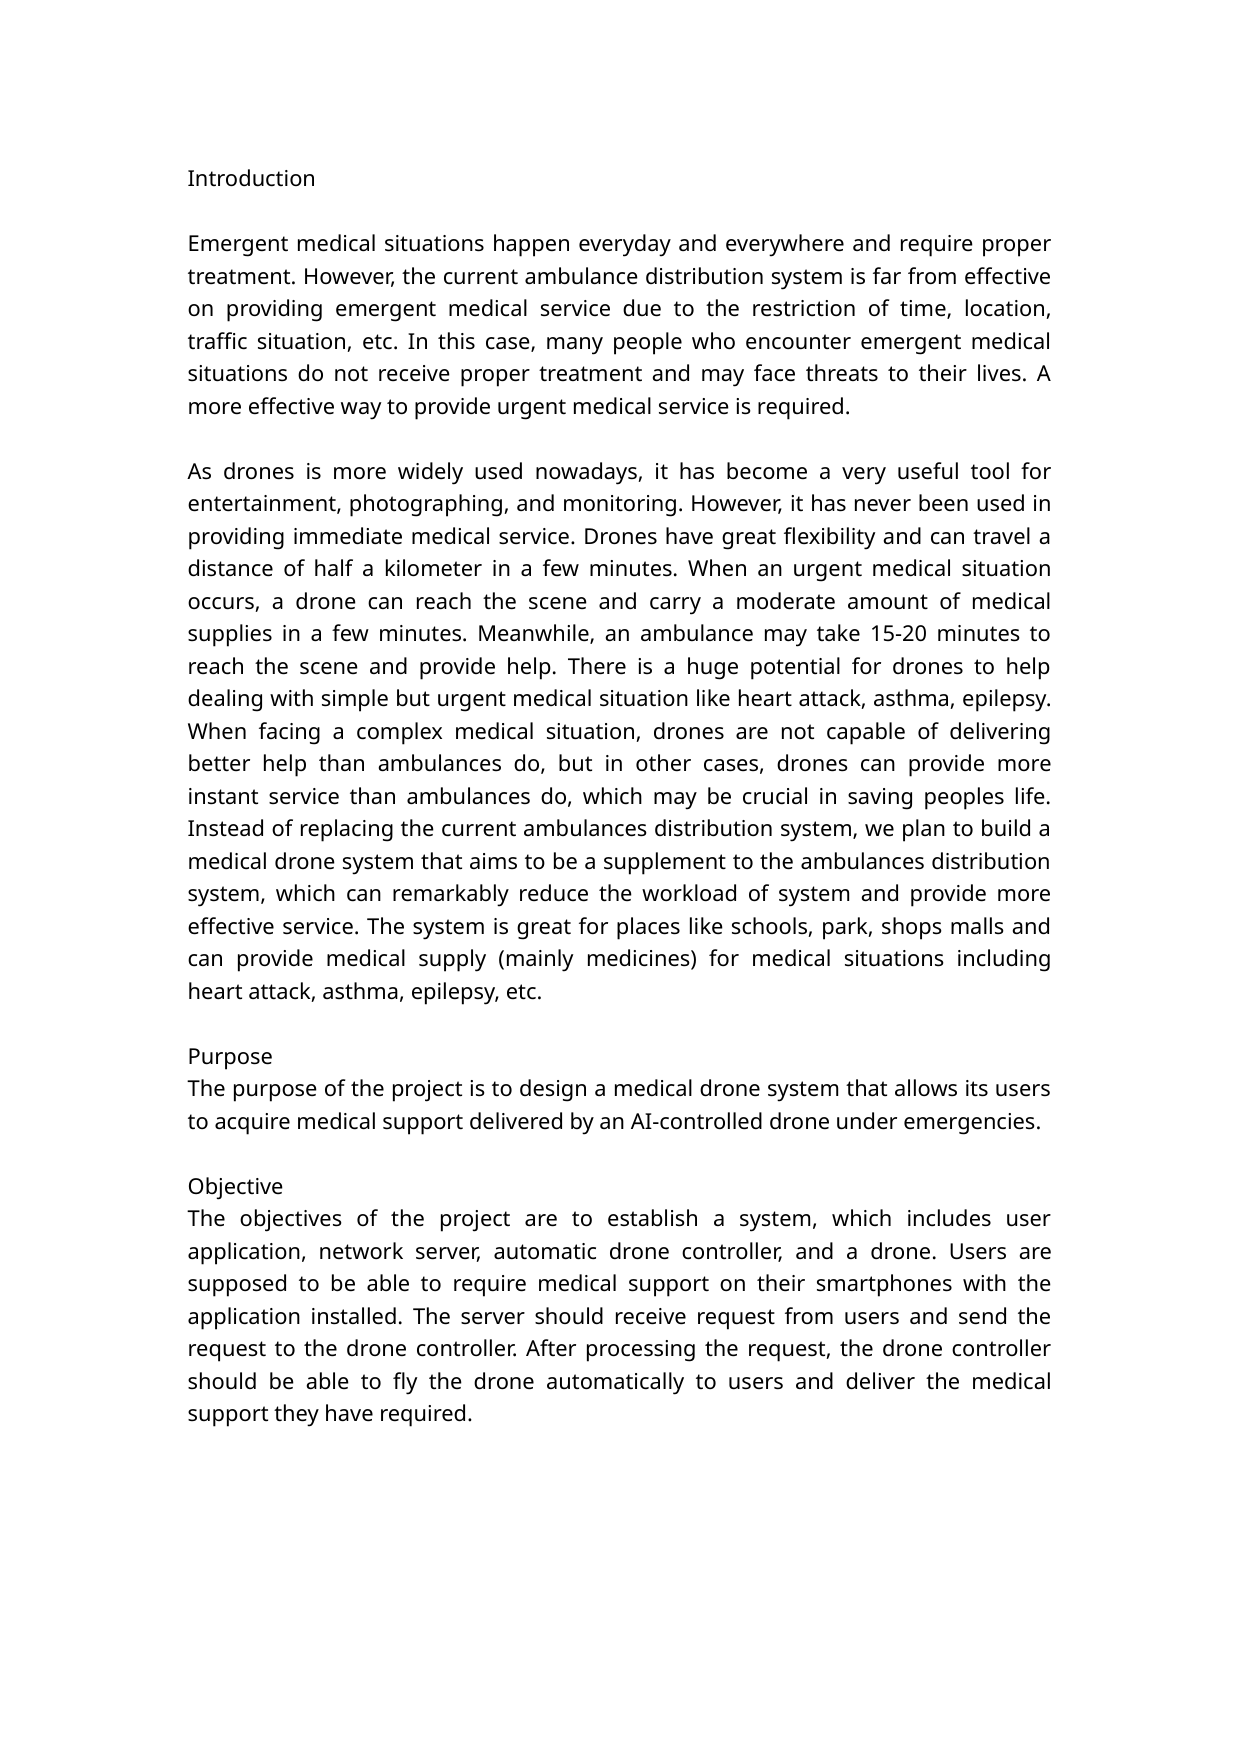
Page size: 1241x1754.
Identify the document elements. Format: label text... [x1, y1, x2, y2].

text As drones is more widely used nowadays, it has become a very useful tool for entertainment, photographing, and monitoring. However, it has never been used in providing immediate medical service. Drones have great flexibility and can travel a distance of half a kilometer in a few minutes. When an urgent medical situation occurs, a drone can reach the scene and carry a moderate amount of medical supplies in a few minutes. Meanwhile, an ambulance may take 15-20 minutes to reach the scene and provide help. There is a huge potential for drones to help dealing with simple but urgent medical situation like heart attack, asthma, epilepsy. When facing a complex medical situation, drones are not capable of delivering better help than ambulances do, but in other cases, drones can provide more instant service than ambulances do, which may be crucial in saving peoples life. Instead of replacing the current ambulances distribution system, we plan to build a medical drone system that aims to be a supplement to the ambulances distribution system, which can remarkably reduce the workload of system and provide more effective service. The system is great for places like schools, park, shops malls and can provide medical supply (mainly medicines) for medical situations including heart attack, asthma, epilepsy, etc. [187, 454, 1053, 1007]
text The objectives of the project are to establish a system, which includes user application, network server, automatic drone controller, and a drone. Users are supposed to be able to require medical support on their smartphones with the application installed. The server should receive request from users and send the request to the drone controller. After processing the request, the drone controller should be able to fly the drone automatically to users and deliver the medical support they have required. [187, 1202, 1053, 1429]
text Introduction [187, 162, 1053, 194]
text Purpose [187, 1039, 1053, 1072]
text Objective [187, 1169, 1053, 1202]
text Emergent medical situations happen everyday and everywhere and require proper treatment. However, the current ambulance distribution system is far from effective on providing emergent medical service due to the restriction of time, location, traffic situation, etc. In this case, many people who encounter emergent medical situations do not receive proper treatment and may face threats to their lives. A more effective way to provide urgent medical service is required. [187, 227, 1053, 422]
text The purpose of the project is to design a medical drone system that allows its users to acquire medical support delivered by an AI-controlled drone under emergencies. [187, 1072, 1053, 1137]
